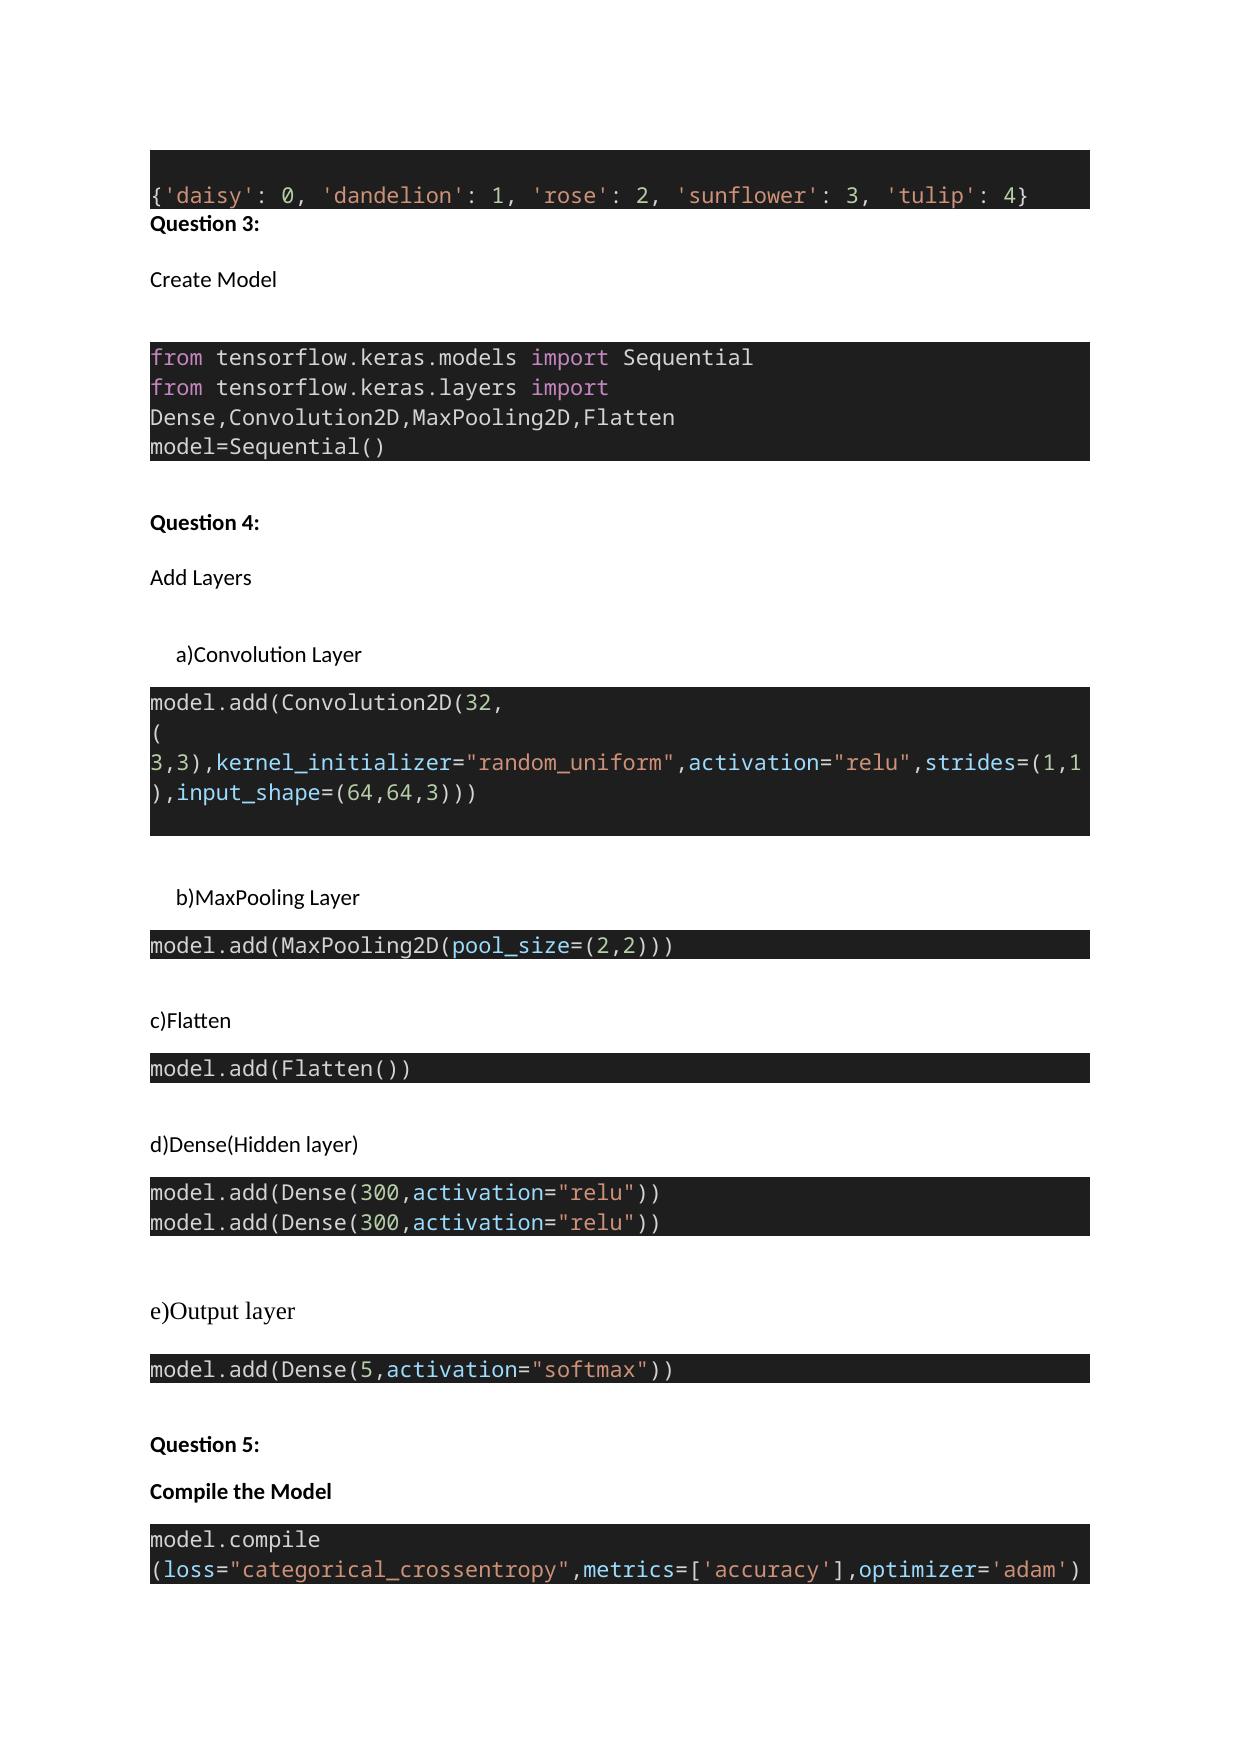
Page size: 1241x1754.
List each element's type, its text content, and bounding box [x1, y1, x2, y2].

text model.add(Convolution2D(32,(3,3),kernel_initializer="random_uniform",activation="relu",strides=(1,1),input_shape=(64,64,3))) [150, 687, 1090, 806]
text c)Flatten [150, 1006, 1090, 1034]
text from tensorflow.keras.layers import Dense,Convolution2D,MaxPooling2D,Flatten [150, 372, 1090, 431]
text model=Sequential() [150, 431, 1090, 461]
text model.add(Flatten()) [150, 1053, 1090, 1083]
text model.add(Dense(300,activation="relu")) [150, 1177, 1090, 1207]
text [150, 180, 1090, 209]
text model.add(Dense(5,activation="softmax")) [150, 1354, 1090, 1383]
text Question 4: [150, 508, 1090, 536]
subtitle Add Layers [150, 563, 1090, 591]
text model.add(Dense(300,activation="relu")) [150, 1207, 1090, 1236]
text d)Dense(Hidden layer) [150, 1130, 1090, 1158]
text from tensorflow.keras.models import Sequential [150, 342, 1090, 372]
text Compile the Model [150, 1477, 1090, 1505]
text model.add(MaxPooling2D(pool_size=(2,2))) [150, 930, 1090, 959]
text model.compile(loss="categorical_crossentropy",metrics=['accuracy'],optimizer='adam') [150, 1524, 1090, 1584]
subtitle Create Model [150, 265, 1090, 293]
text e)Output layer [150, 1296, 1090, 1324]
text Question 3: [150, 209, 1090, 238]
text Question 5: [150, 1430, 1090, 1458]
text b)MaxPooling Layer [150, 883, 1090, 911]
text a)Convolution Layer [150, 640, 1090, 668]
